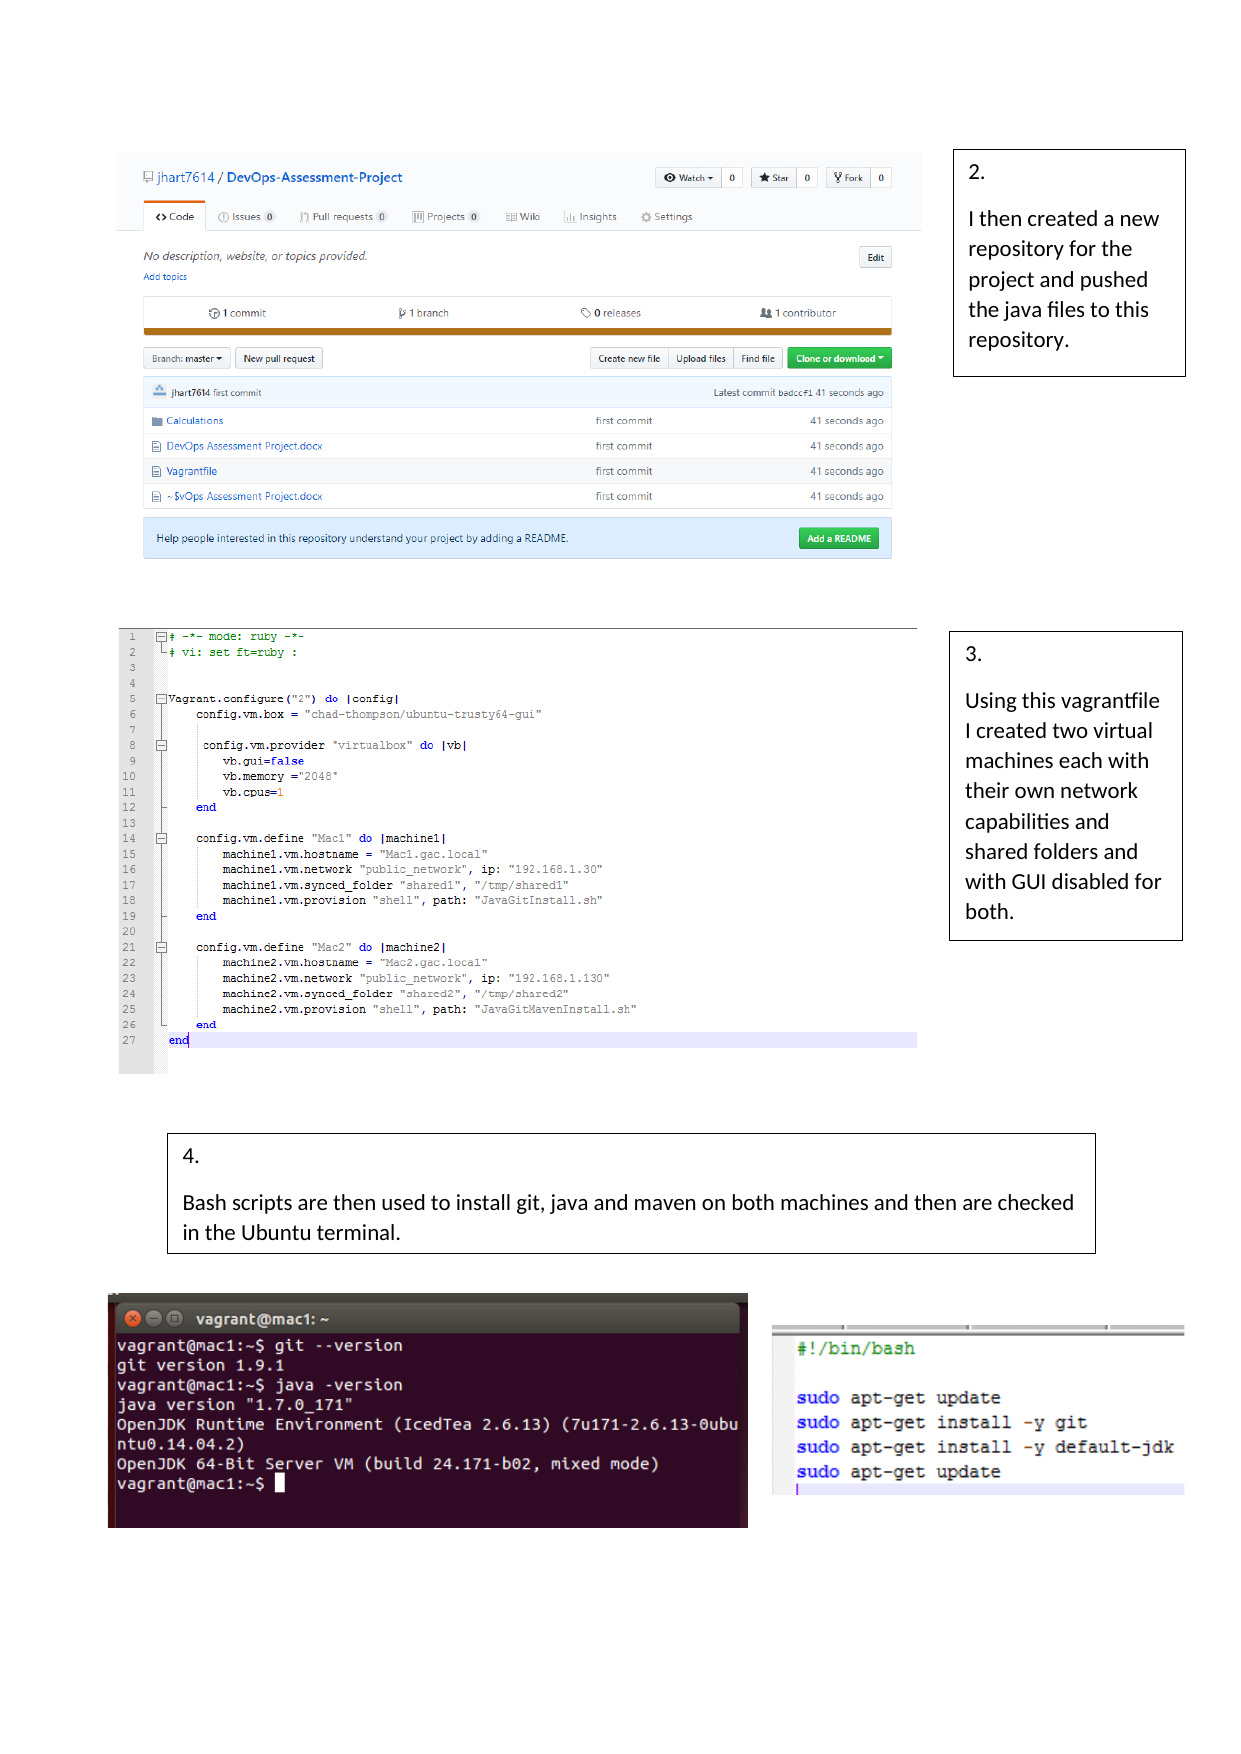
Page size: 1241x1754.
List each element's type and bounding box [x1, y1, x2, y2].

picture [107, 1293, 748, 1528]
picture [115, 153, 922, 589]
picture [118, 628, 918, 1074]
picture [771, 1325, 1185, 1495]
